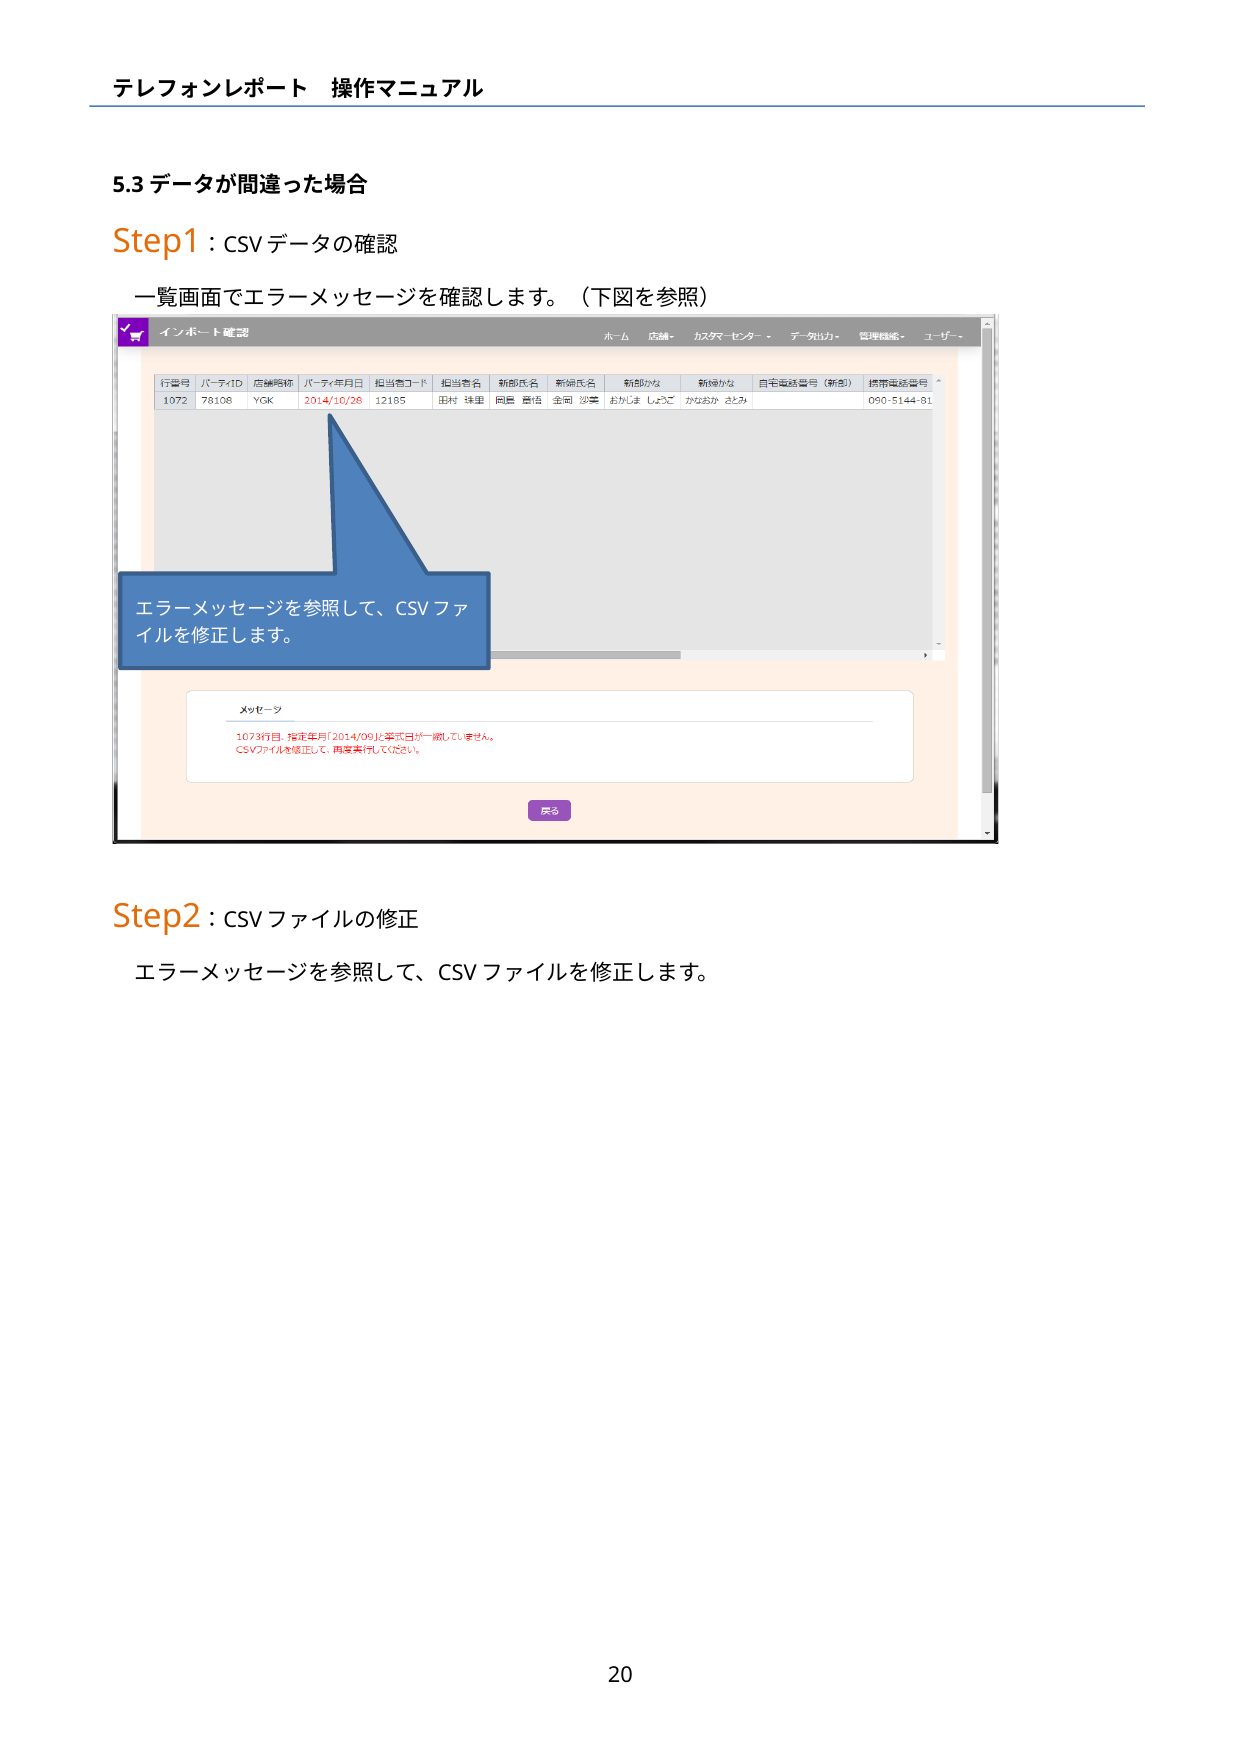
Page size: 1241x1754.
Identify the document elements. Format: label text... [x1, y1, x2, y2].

subtitle Step2：CSVファイルの修正 [112, 877, 1128, 952]
picture [112, 314, 999, 844]
text エラーメッセージを参照して、CSVファイルを修正します。 [112, 952, 1128, 989]
subtitle Step1：CSVデータの確認 [112, 202, 1128, 277]
text 一覧画面でエラーメッセージを確認します。（下図を参照） [112, 277, 1128, 314]
subtitle 5.3 データが間違った場合 [112, 164, 1128, 202]
